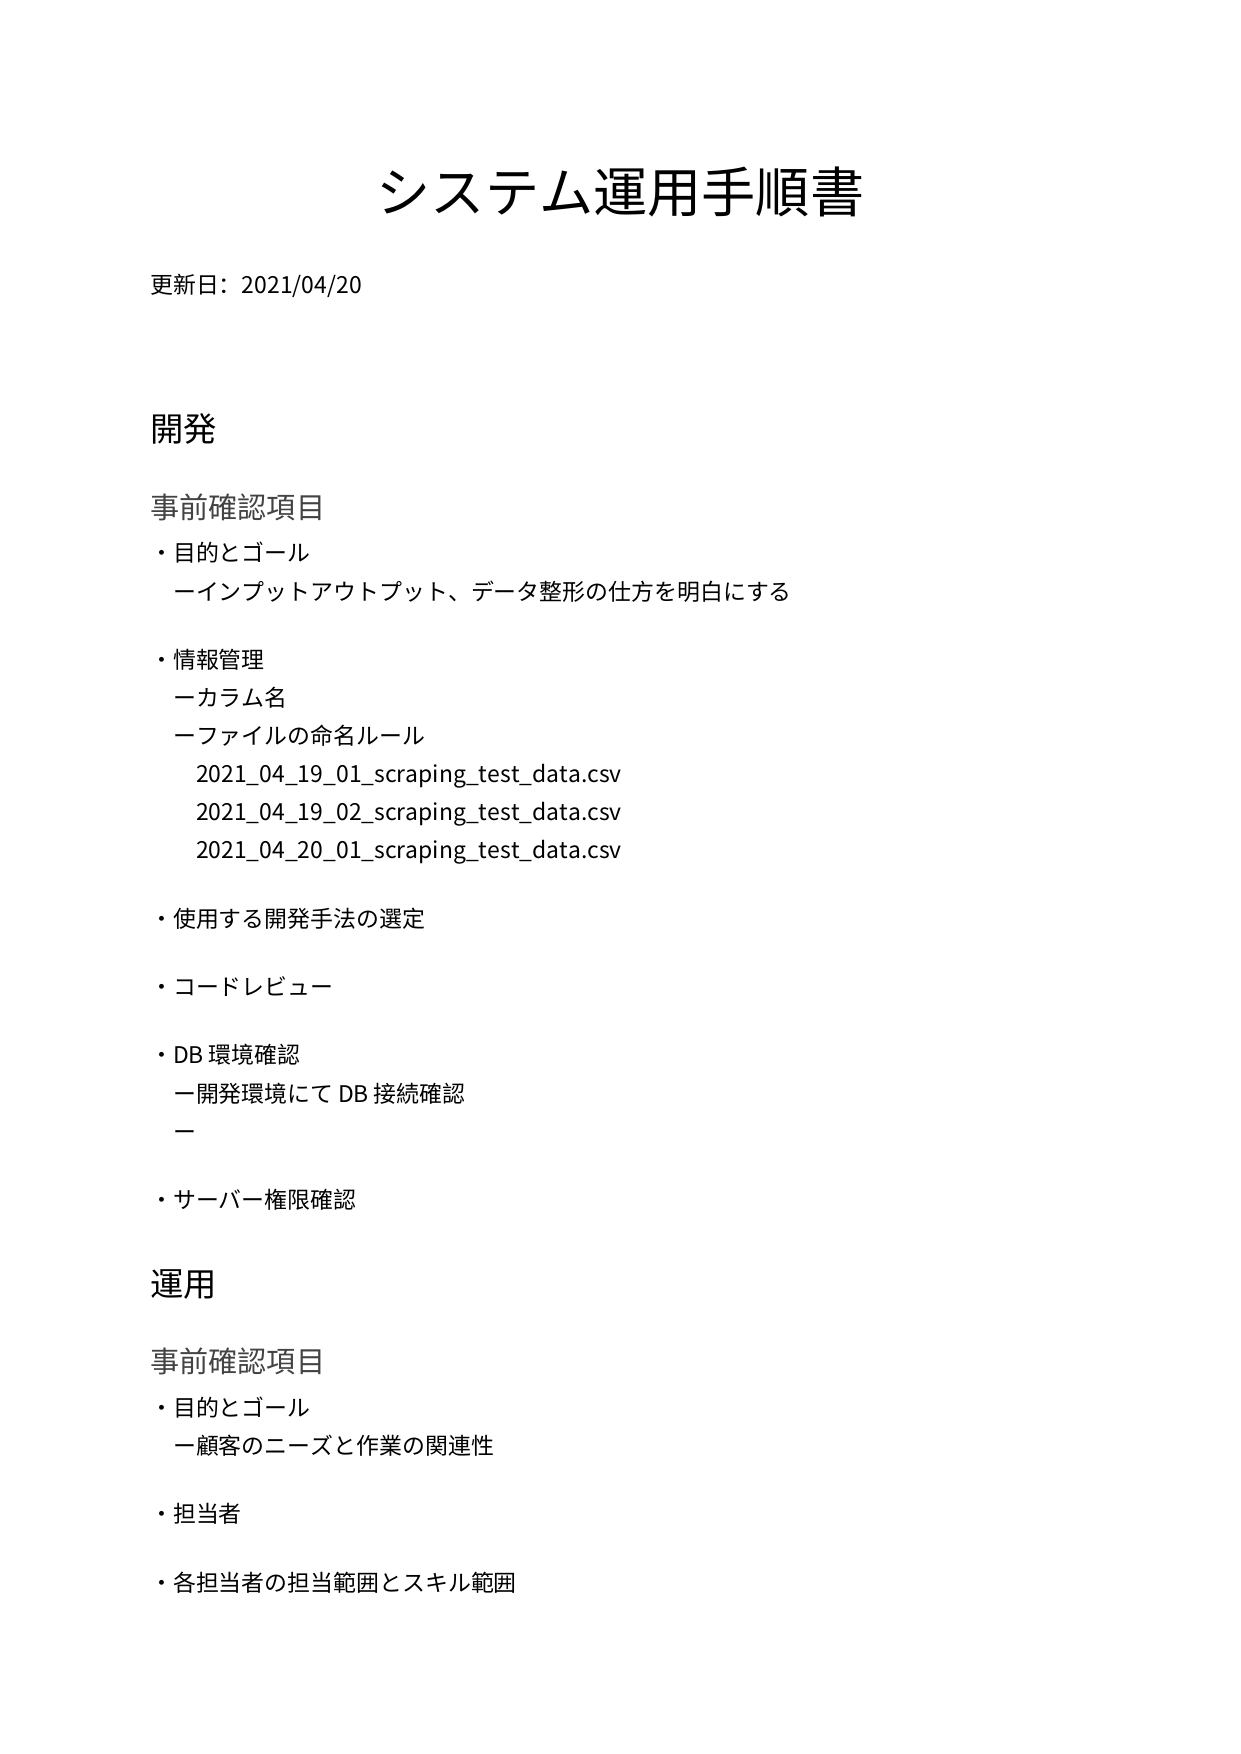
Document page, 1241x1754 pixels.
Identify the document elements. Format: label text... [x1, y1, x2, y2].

text ・目的とゴール [150, 1390, 1090, 1423]
subtitle 事前確認項目 [150, 1339, 1090, 1381]
text ・担当者 [150, 1496, 1090, 1529]
text 2021_04_20_01_scraping_test_data.csv [150, 832, 1090, 866]
text ・DB環境確認 [150, 1037, 1090, 1071]
text ーカラム名 [150, 680, 1090, 713]
title システム運用手順書 [150, 150, 1090, 228]
text ーインプットアウトプット、データ整形の仕方を明白にする [150, 573, 1090, 607]
subtitle 事前確認項目 [150, 484, 1090, 527]
text 更新日：2021/04/20 [150, 267, 1090, 300]
text 2021_04_19_01_scraping_test_data.csv [150, 756, 1090, 789]
text ー開発環境にてDB接続確認 [150, 1075, 1090, 1109]
text ・各担当者の担当範囲とスキル範囲 [150, 1564, 1090, 1598]
text ・情報管理 [150, 642, 1090, 675]
text 2021_04_19_02_scraping_test_data.csv [150, 794, 1090, 827]
text ー顧客のニーズと作業の関連性 [150, 1428, 1090, 1461]
text ・コードレビュー [150, 969, 1090, 1002]
text ・目的とゴール [150, 535, 1090, 568]
text ー [150, 1113, 1090, 1147]
subtitle 開発 [150, 403, 1090, 451]
text ・サーバー権限確認 [150, 1182, 1090, 1215]
text ・使用する開発手法の選定 [150, 901, 1090, 934]
text ーファイルの命名ルール [150, 718, 1090, 751]
subtitle 運用 [150, 1257, 1090, 1306]
